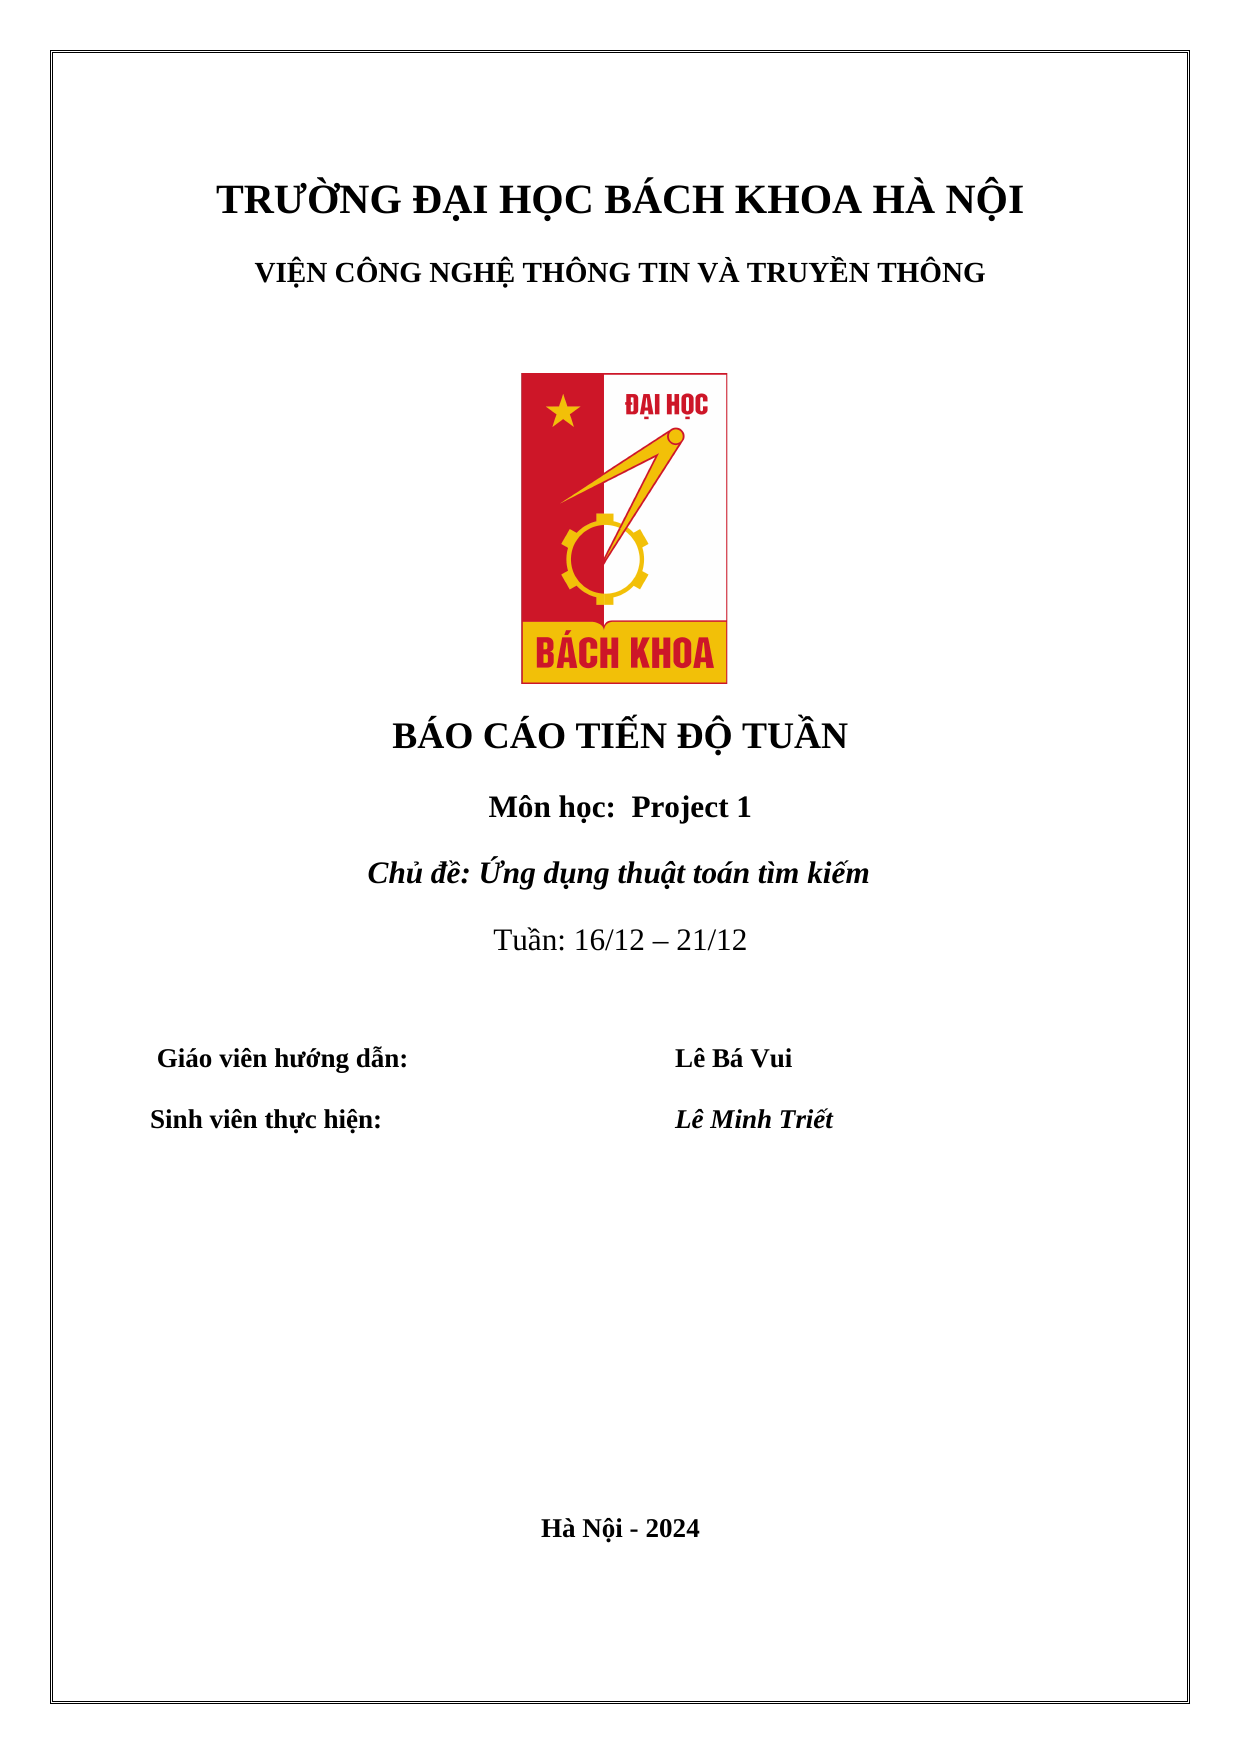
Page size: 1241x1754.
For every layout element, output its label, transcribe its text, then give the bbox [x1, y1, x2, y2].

picture [521, 373, 728, 684]
text Chủ đề: Ứng dụng thuật toán tìm kiếm [150, 855, 1090, 891]
text Sinh viên thực hiện: Lê Minh Triết [150, 1103, 1090, 1134]
text Tuần: 16/12 – 21/12 [150, 921, 1090, 957]
text Môn học: Project 1 [150, 788, 1090, 824]
text VIỆN CÔNG NGHỆ THÔNG TIN VÀ TRUYỀN THÔNG [150, 255, 1090, 289]
text TRƯỜNG ĐẠI HỌC BÁCH KHOA HÀ NỘI [150, 175, 1090, 223]
text BÁO CÁO TIẾN ĐỘ TUẦN [150, 714, 1090, 757]
text Giáo viên hướng dẫn: Lê Bá Vui [150, 1042, 1090, 1074]
text Hà Nội - 2024 [150, 1512, 1090, 1543]
